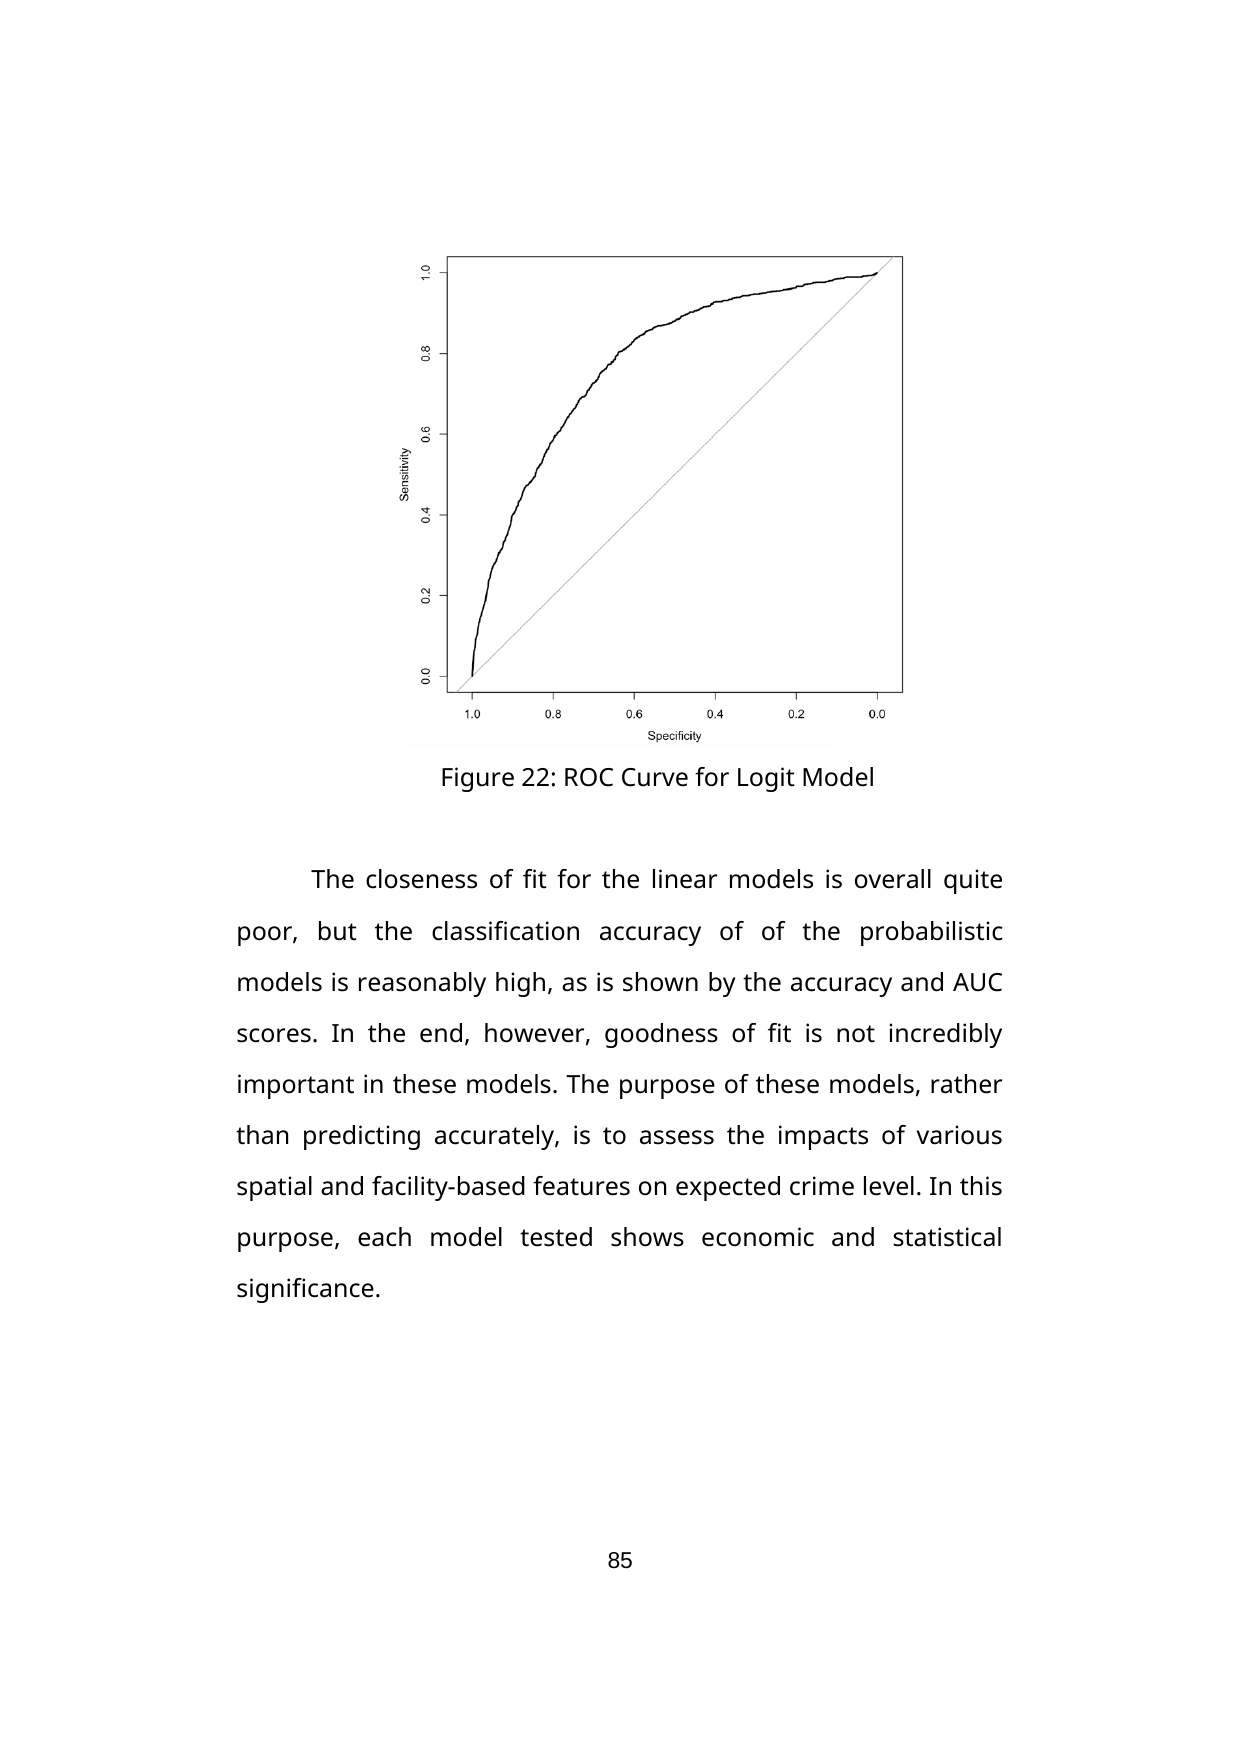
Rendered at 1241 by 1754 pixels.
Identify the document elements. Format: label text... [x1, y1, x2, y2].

text Figure 22: ROC Curve for Logit Model [236, 760, 1004, 794]
picture [391, 230, 925, 747]
text The closeness of fit for the linear models is overall quite poor, but the classification accuracy of of the probabilistic models is reasonably high, as is shown by the accuracy and AUC scores. In the end, however, goodness of fit is not incredibly important in these models. The purpose of these models, rather than predicting accurately, is to assess the impacts of various spatial and facility-based features on expected crime level. In this purpose, each model tested shows economic and statistical significance. [236, 862, 1004, 1304]
